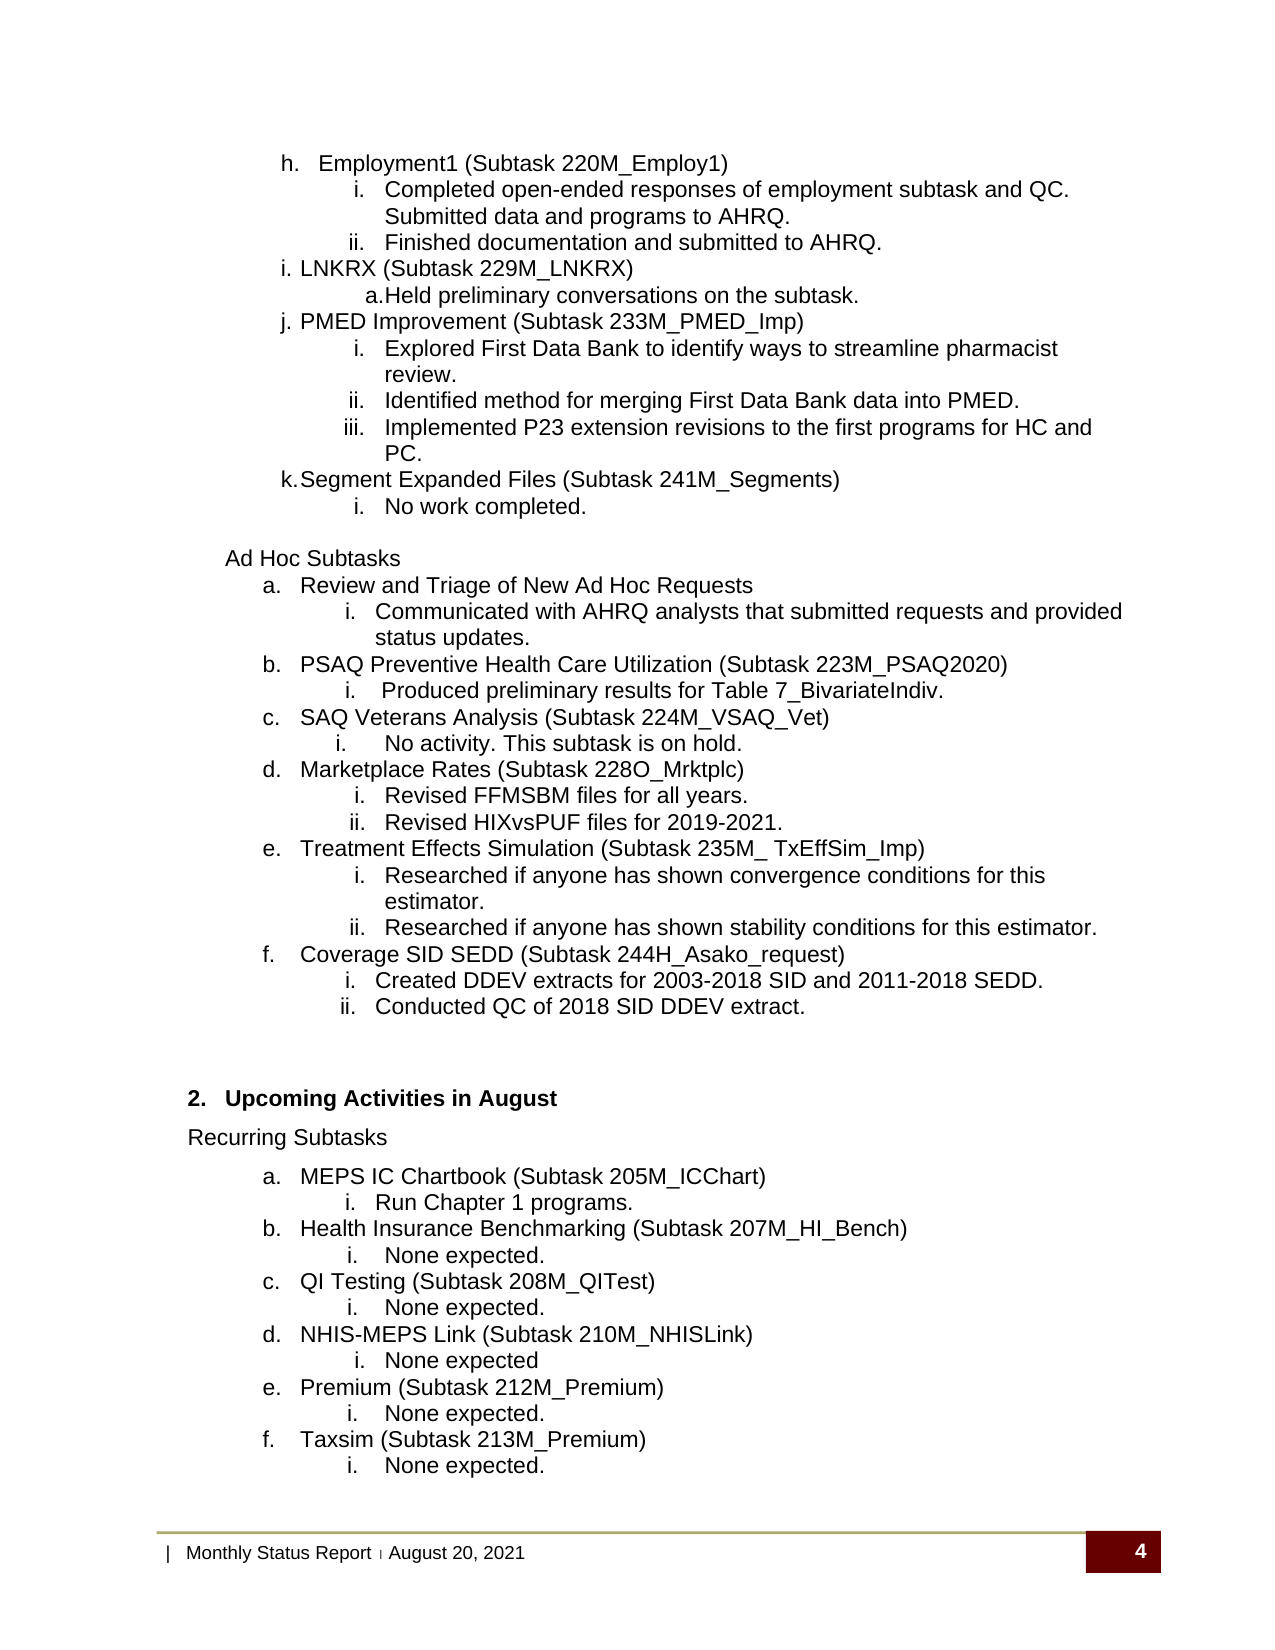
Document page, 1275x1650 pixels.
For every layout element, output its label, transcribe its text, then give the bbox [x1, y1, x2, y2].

list MEPS IC Chartbook (Subtask 205M_ICChart) [262, 1163, 1125, 1189]
list Created DDEV extracts for 2003-2018 SID and 2011-2018 SEDD. [356, 967, 1125, 993]
list Researched if anyone has shown convergence conditions for this estimator. [366, 862, 1125, 914]
list Produced preliminary results for Table 7_BivariateIndiv. [356, 677, 1125, 703]
text Ad Hoc Subtasks [150, 545, 1125, 572]
list Finished documentation and submitted to AHRQ. [365, 229, 1125, 255]
list Treatment Effects Simulation (Subtask 235M_ TxEffSim_Imp) [262, 835, 1125, 862]
list None expected. [347, 1452, 1125, 1479]
list QI Testing (Subtask 208M_QITest) [262, 1268, 1125, 1294]
list None expected. [347, 1242, 1125, 1268]
list Premium (Subtask 212M_Premium) [262, 1373, 1125, 1400]
list Taxsim (Subtask 213M_Premium) [262, 1426, 1125, 1452]
list Segment Expanded Files (Subtask 241M_Segments) [281, 466, 1125, 493]
list Identified method for merging First Data Bank data into PMED. [365, 387, 1125, 413]
list LNKRX (Subtask 229M_LNKRX) [281, 255, 1125, 282]
list PSAQ Preventive Health Care Utilization (Subtask 223M_PSAQ2020) [262, 651, 1125, 677]
list PMED Improvement (Subtask 233M_PMED_Imp) [281, 308, 1125, 334]
list NHIS-MEPS Link (Subtask 210M_NHISLink) [262, 1321, 1125, 1347]
list Marketplace Rates (Subtask 228O_Mrktplc) [262, 756, 1125, 782]
list No work completed. [365, 493, 1125, 519]
list Completed open-ended responses of employment subtask and QC. Submitted data and programs to AHRQ. [365, 176, 1125, 229]
list Coverage SID SEDD (Subtask 244H_Asako_request) [262, 941, 1125, 967]
list Explored First Data Bank to identify ways to streamline pharmacist review. [365, 334, 1125, 387]
list Revised FFMSBM files for all years. [366, 782, 1125, 809]
list SAQ Veterans Analysis (Subtask 224M_VSAQ_Vet) [262, 703, 1125, 730]
list None expected. [347, 1294, 1125, 1321]
list Held preliminary conversations on the subtask. [365, 282, 1125, 308]
list Conducted QC of 2018 SID DDEV extract. [356, 993, 1125, 1020]
list Upcoming Activities in August [187, 1085, 1125, 1111]
list Health Insurance Benchmarking (Subtask 207M_HI_Bench) [262, 1215, 1125, 1242]
list Employment1 (Subtask 220M_Employ1) [281, 150, 1125, 176]
list Run Chapter 1 programs. [356, 1189, 1125, 1215]
list None expected [366, 1347, 1125, 1373]
list Researched if anyone has shown stability conditions for this estimator. [366, 914, 1125, 941]
list None expected. [347, 1400, 1125, 1426]
list Revised HIXvsPUF files for 2019-2021. [366, 809, 1125, 835]
list Communicated with AHRQ analysts that submitted requests and provided status updates. [356, 598, 1125, 651]
list Review and Triage of New Ad Hoc Requests [262, 572, 1125, 598]
text Recurring Subtasks [150, 1124, 1125, 1150]
list Implemented P23 extension revisions to the first programs for HC and PC. [365, 413, 1125, 466]
list No activity. This subtask is on hold. [347, 730, 1125, 756]
